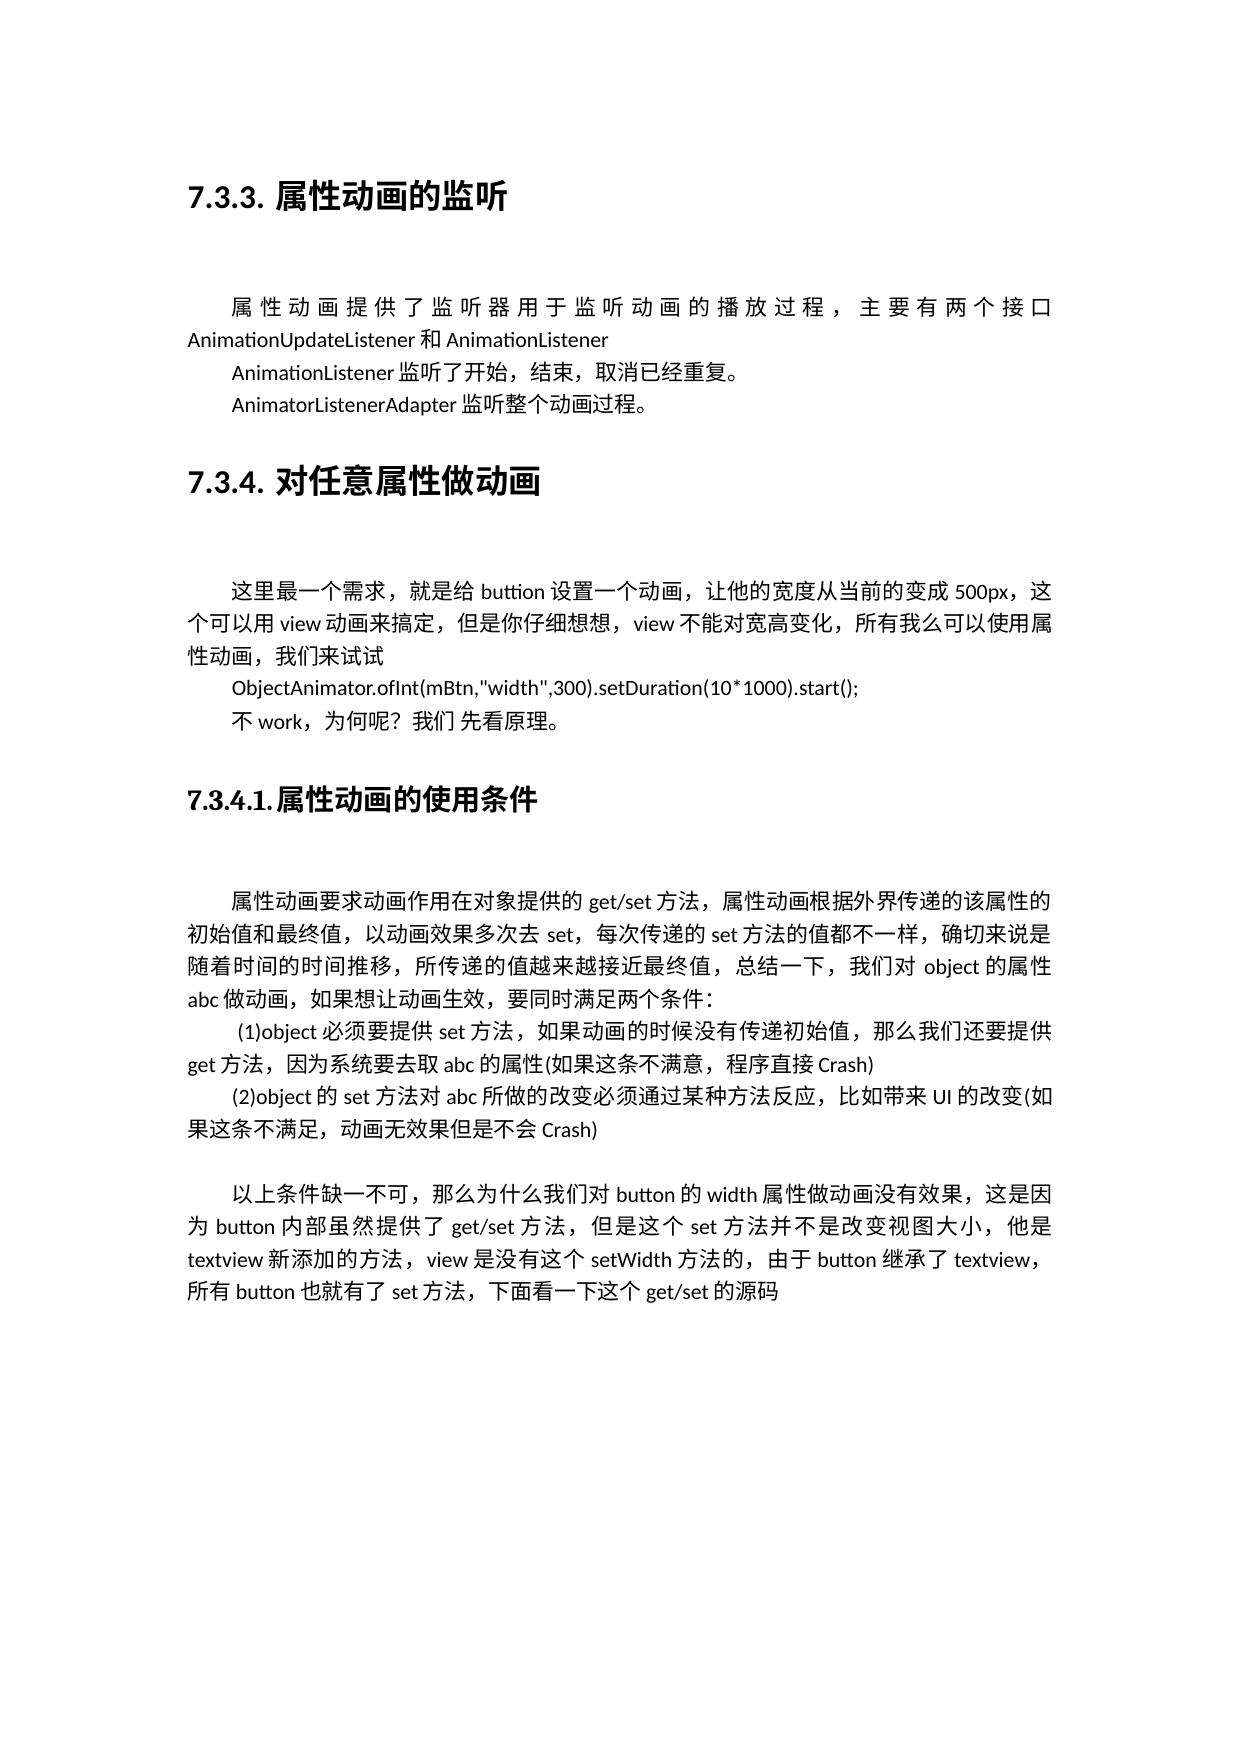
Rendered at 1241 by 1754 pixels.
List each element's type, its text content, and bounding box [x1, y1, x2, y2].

text 不work，为何呢？我们 先看原理。 [187, 703, 1053, 736]
text 这里最一个需求，就是给buttion设置一个动画，让他的宽度从当前的变成500px，这个可以用view动画来搞定，但是你仔细想想，view不能对宽高变化，所有我么可以使用属性动画，我们来试试 [187, 573, 1053, 671]
text (2)object的set方法对abc所做的改变必须通过某种方法反应，比如带来UI的改变(如果这条不满足，动画无效果但是不会Crash) [187, 1079, 1053, 1144]
text 属性动画要求动画作用在对象提供的get/set方法，属性动画根据外界传递的该属性的初始值和最终值，以动画效果多次去set，每次传递的set方法的值都不一样，确切来说是随着时间的时间推移，所传递的值越来越接近最终值，总结一下，我们对object的属性abc做动画，如果想让动画生效，要同时满足两个条件： [187, 884, 1053, 1014]
text (1)object必须要提供set方法，如果动画的时候没有传递初始值，那么我们还要提供get方法，因为系统要去取abc的属性(如果这条不满意，程序直接Crash) [187, 1014, 1053, 1079]
text ObjectAnimator.ofInt(mBtn,"width",300).setDuration(10*1000).start(); [187, 671, 1053, 703]
text 以上条件缺一不可，那么为什么我们对button的width属性做动画没有效果，这是因为button内部虽然提供了get/set方法，但是这个set方法并不是改变视图大小，他是textview新添加的方法，view是没有这个setWidth方法的，由于button继承了textview，所有button也就有了set方法，下面看一下这个get/set的源码 [187, 1176, 1053, 1306]
text AnimationListener监听了开始，结束，取消已经重复。 [187, 354, 1053, 387]
subtitle 属性动画的监听 [187, 162, 1053, 227]
text 属性动画提供了监听器用于监听动画的播放过程，主要有两个接口AnimationUpdateListener和AnimationListener [187, 289, 1053, 354]
text AnimatorListenerAdapter监听整个动画过程。 [187, 387, 1053, 419]
subtitle 对任意属性做动画 [187, 446, 1053, 511]
subtitle 属性动画的使用条件 [187, 765, 1053, 830]
